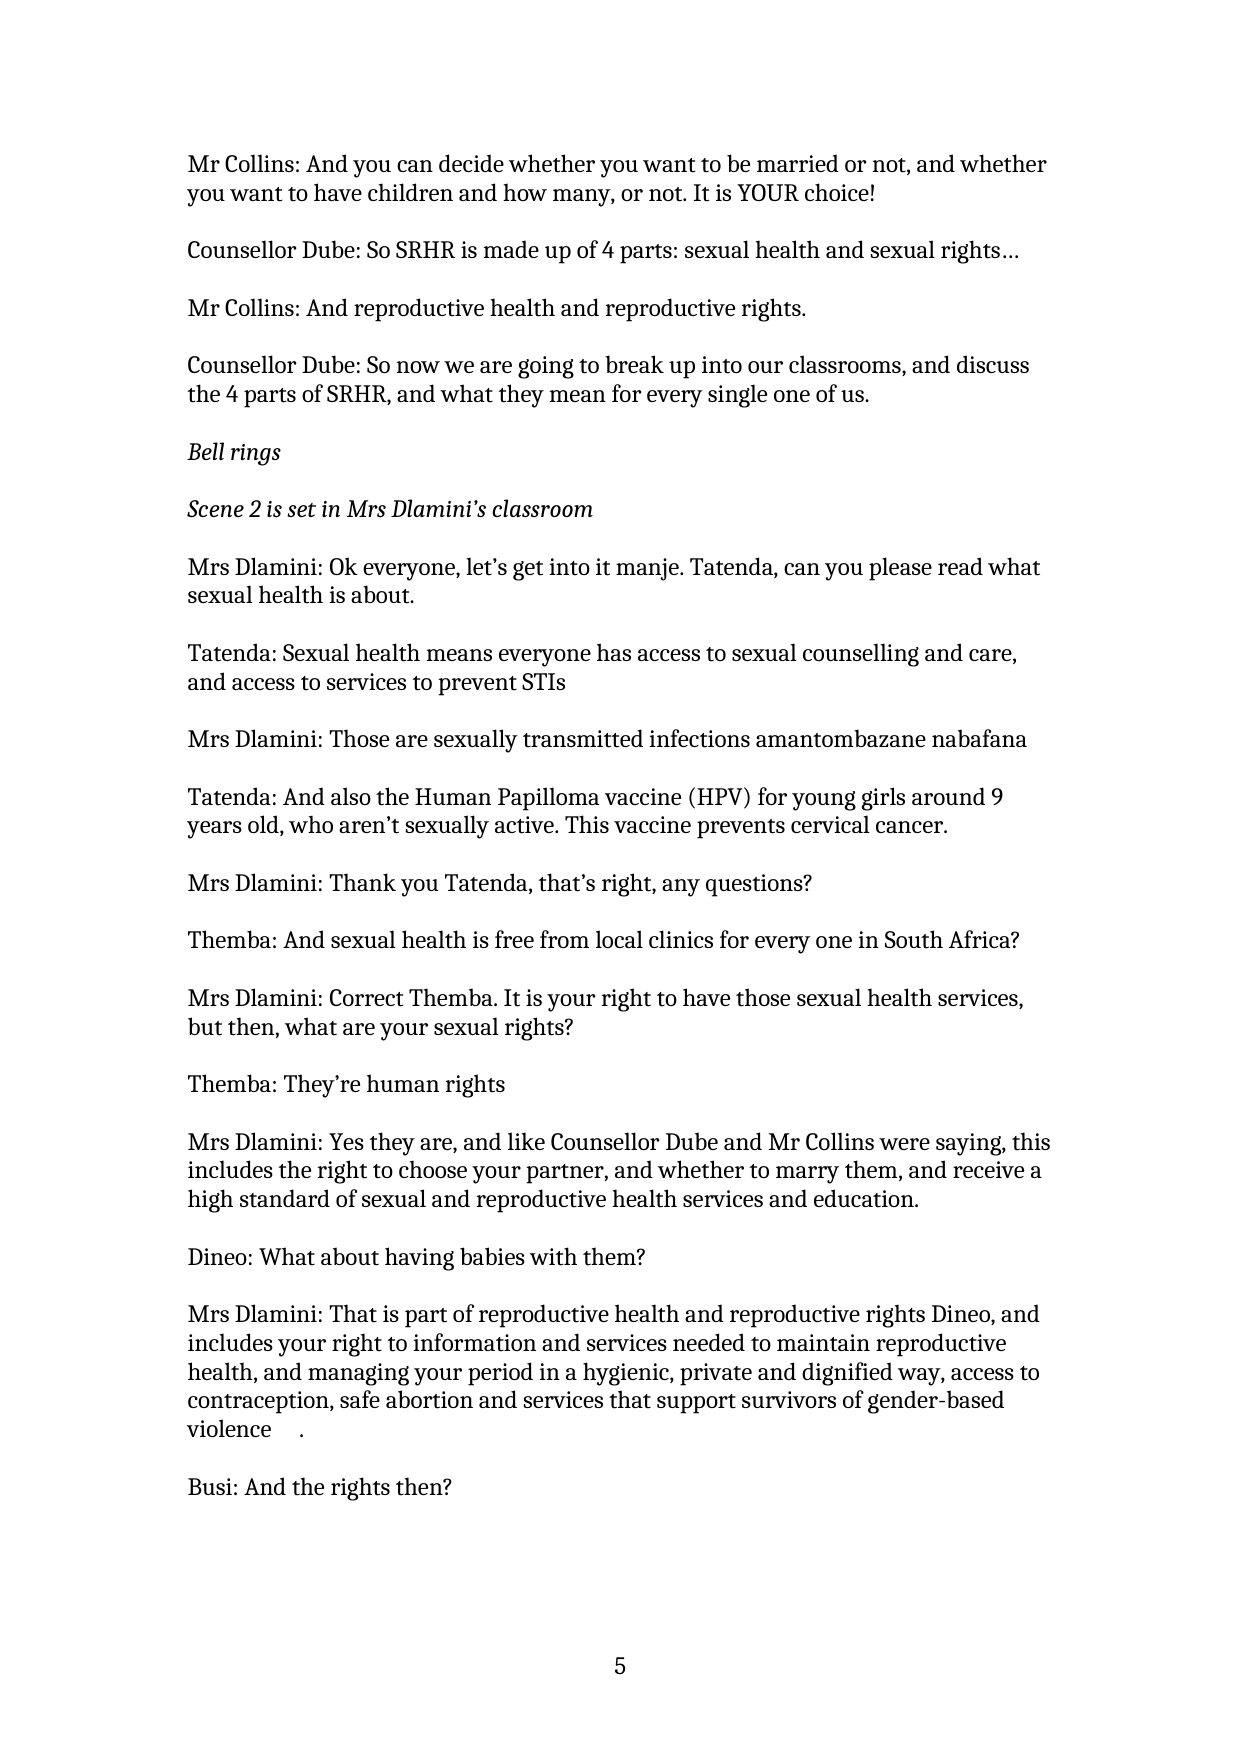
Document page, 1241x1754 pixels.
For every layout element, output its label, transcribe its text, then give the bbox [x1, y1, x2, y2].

text Dineo: What about having babies with them? [187, 1242, 1053, 1271]
text Tatenda: And also the Human Papilloma vaccine (HPV) for young girls around 9 years old, who aren’t sexually active. This vaccine prevents cervical cancer. [187, 782, 1053, 840]
text Mrs Dlamini: Correct Themba. It is your right to have those sexual health services, but then, what are your sexual rights? [187, 984, 1053, 1041]
text Mrs Dlamini: Those are sexually transmitted infections amantombazane nabafana [187, 725, 1053, 754]
text Bell rings [187, 437, 1053, 466]
text Mrs Dlamini: That is part of reproductive health and reproductive rights Dineo, and includes your right to information and services needed to maintain reproductive health, and managing your period in a hygienic, private and dignified way, access to contraception, safe abortion and services that support survivors of gender-based violence . [187, 1300, 1053, 1444]
text Themba: They’re human rights [187, 1070, 1053, 1099]
text Tatenda: Sexual health means everyone has access to sexual counselling and care, and access to services to prevent STIs [187, 639, 1053, 696]
text Mr Collins: And you can decide whether you want to be married or not, and whether you want to have children and how many, or not. It is YOUR choice! [187, 150, 1053, 207]
text Mrs Dlamini: Thank you Tatenda, that’s right, any questions? [187, 869, 1053, 897]
text Themba: And sexual health is free from local clinics for every one in South Africa? [187, 926, 1053, 955]
text Mr Collins: And reproductive health and reproductive rights. [187, 294, 1053, 322]
text Scene 2 is set in Mrs Dlamini’s classroom [187, 495, 1053, 524]
text Counsellor Dube: So SRHR is made up of 4 parts: sexual health and sexual rights… [187, 236, 1053, 265]
text Busi: And the rights then? [187, 1472, 1053, 1501]
text Mrs Dlamini: Yes they are, and like Counsellor Dube and Mr Collins were saying, this includes the right to choose your partner, and whether to marry them, and receive a high standard of sexual and reproductive health services and education. [187, 1127, 1053, 1214]
text Mrs Dlamini: Ok everyone, let’s get into it manje. Tatenda, can you please read what sexual health is about. [187, 552, 1053, 610]
text Counsellor Dube: So now we are going to break up into our classrooms, and discuss the 4 parts of SRHR, and what they mean for every single one of us. [187, 351, 1053, 409]
